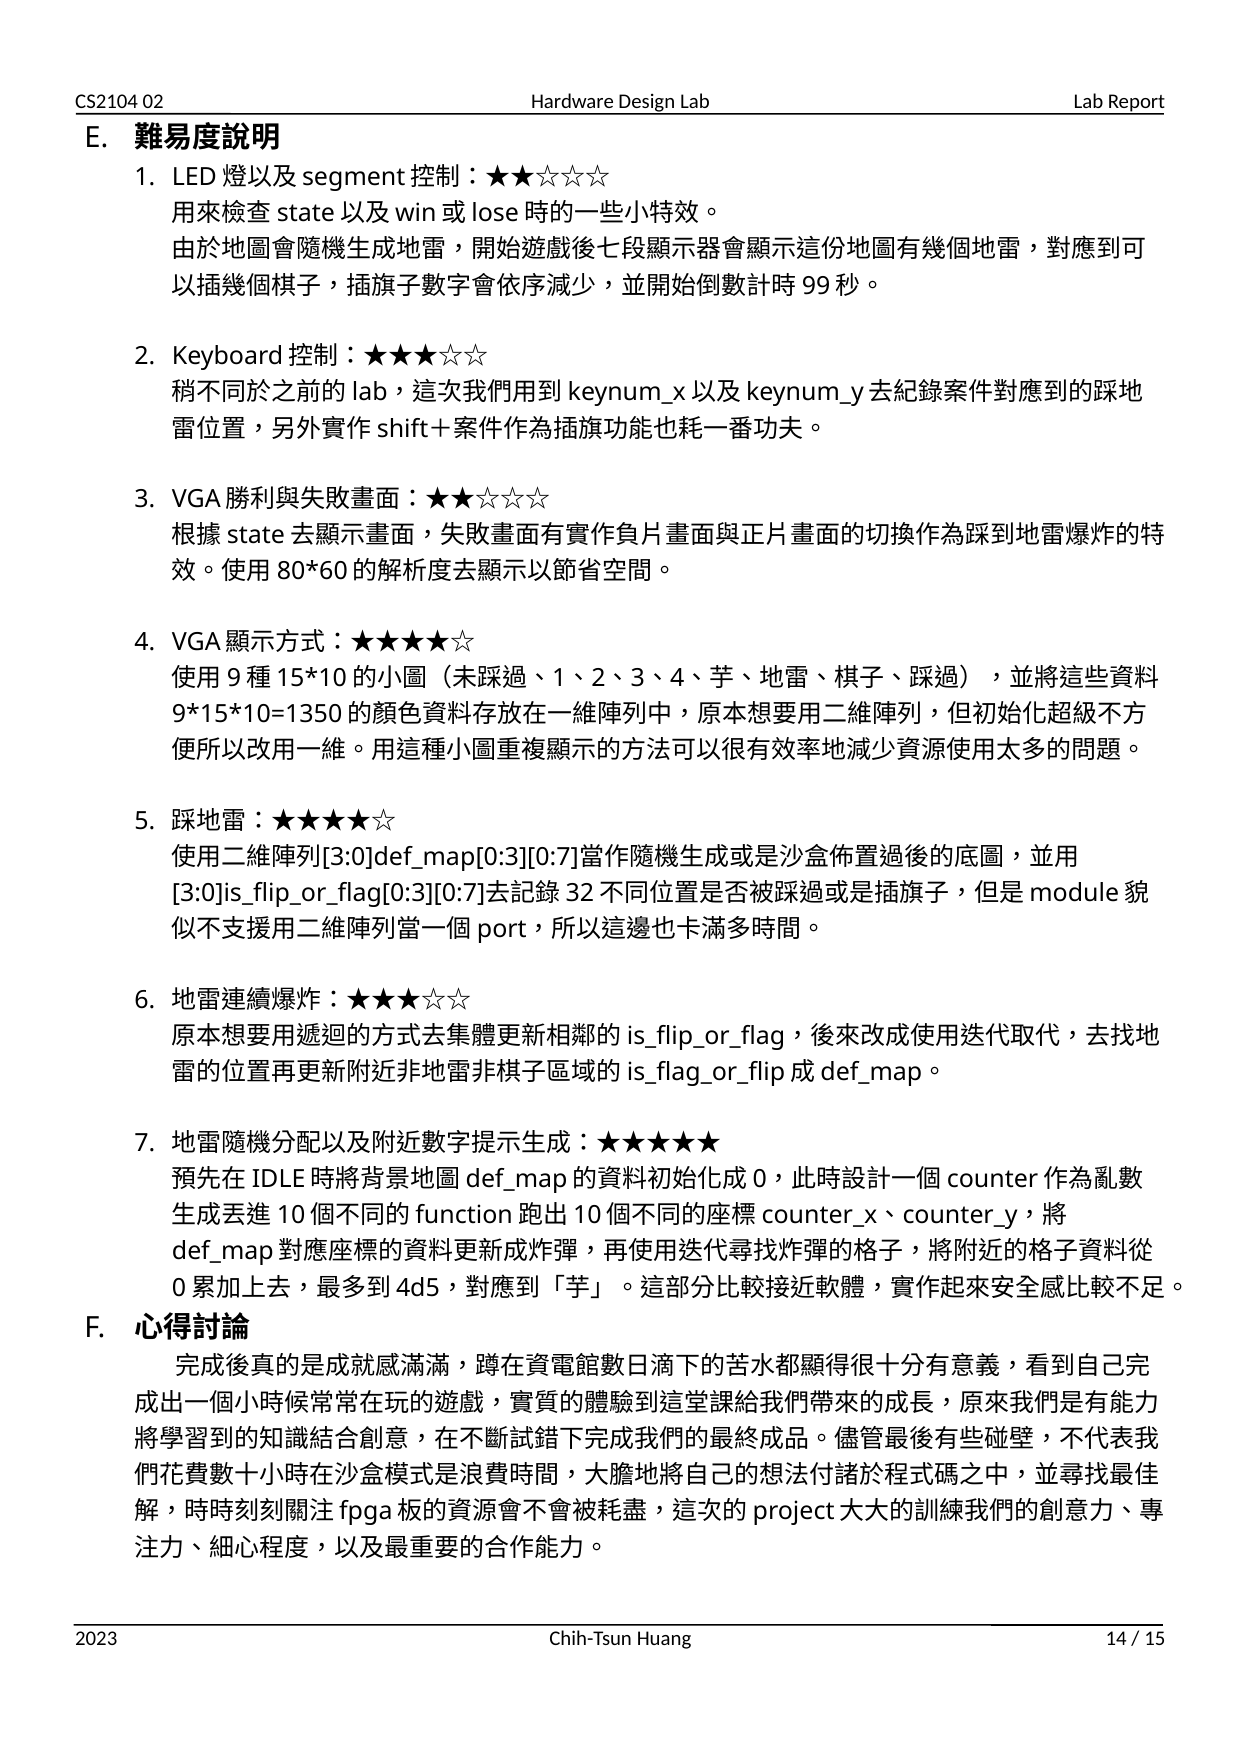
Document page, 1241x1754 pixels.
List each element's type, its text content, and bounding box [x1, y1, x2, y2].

list LED燈以及segment控制：★★☆☆☆ [134, 156, 1165, 193]
list 地雷連續爆炸：★★★☆☆ [134, 979, 1165, 1016]
list Keyboard控制：★★★☆☆ [134, 336, 1165, 372]
text 使用9種15*10的小圖（未踩過、1、2、3、4、芋、地雷、棋子、踩過），並將這些資料9*15*10=1350的顏色資料存放在一維陣列中，原本想要用二維陣列，但初始化超級不方便所以改用一維。用這種小圖重複顯示的方法可以很有效率地減少資源使用太多的問題。 [172, 657, 1165, 766]
text 完成後真的是成就感滿滿，蹲在資電館數日滴下的苦水都顯得很十分有意義，看到自己完成出一個小時候常常在玩的遊戲，實質的體驗到這堂課給我們帶來的成長，原來我們是有能力將學習到的知識結合創意，在不斷試錯下完成我們的最終成品。儘管最後有些碰壁，不代表我們花費數十小時在沙盒模式是浪費時間，大膽地將自己的想法付諸於程式碼之中，並尋找最佳解，時時刻刻關注fpga板的資源會不會被耗盡，這次的project大大的訓練我們的創意力、專注力、細心程度，以及最重要的合作能力。 [134, 1346, 1165, 1563]
list 地雷隨機分配以及附近數字提示生成：★★★★★ [134, 1122, 1165, 1158]
list VGA顯示方式：★★★★☆ [134, 621, 1165, 657]
text 原本想要用遞迴的方式去集體更新相鄰的is_flip_or_flag，後來改成使用迭代取代，去找地雷的位置再更新附近非地雷非棋子區域的is_flag_or_flip成def_map。 [172, 1016, 1165, 1088]
list 心得討論 [84, 1303, 1165, 1346]
list 踩地雷：★★★★☆ [134, 800, 1165, 836]
text 使用二維陣列[3:0]def_map[0:3][0:7]當作隨機生成或是沙盒佈置過後的底圖，並用[3:0]is_flip_or_flag[0:3][0:7]去記錄32不同位置是否被踩過或是插旗子，但是module貌似不支援用二維陣列當一個port，所以這邊也卡滿多時間。 [172, 836, 1165, 945]
list 用來檢查state以及win或lose時的一些小特效。 [172, 193, 1165, 229]
list VGA勝利與失敗畫面：★★☆☆☆ [134, 478, 1165, 514]
text 稍不同於之前的lab，這次我們用到keynum_x以及keynum_y去紀錄案件對應到的踩地雷位置，另外實作shift＋案件作為插旗功能也耗一番功夫。 [172, 372, 1165, 444]
list 根據state去顯示畫面，失敗畫面有實作負片畫面與正片畫面的切換作為踩到地雷爆炸的特效。使用80*60的解析度去顯示以節省空間。 [172, 514, 1165, 587]
text 預先在IDLE時將背景地圖def_map的資料初始化成0，此時設計一個counter作為亂數生成丟進10個不同的function跑出10個不同的座標counter_x、counter_y，將def_map對應座標的資料更新成炸彈，再使用迭代尋找炸彈的格子，將附近的格子資料從0累加上去，最多到4d5，對應到「芋」。這部分比較接近軟體，實作起來安全感比較不足。 [172, 1158, 1165, 1303]
list 難易度說明 [84, 114, 1165, 156]
text 由於地圖會隨機生成地雷，開始遊戲後七段顯示器會顯示這份地圖有幾個地雷，對應到可以插幾個棋子，插旗子數字會依序減少，並開始倒數計時99秒。 [172, 229, 1165, 301]
